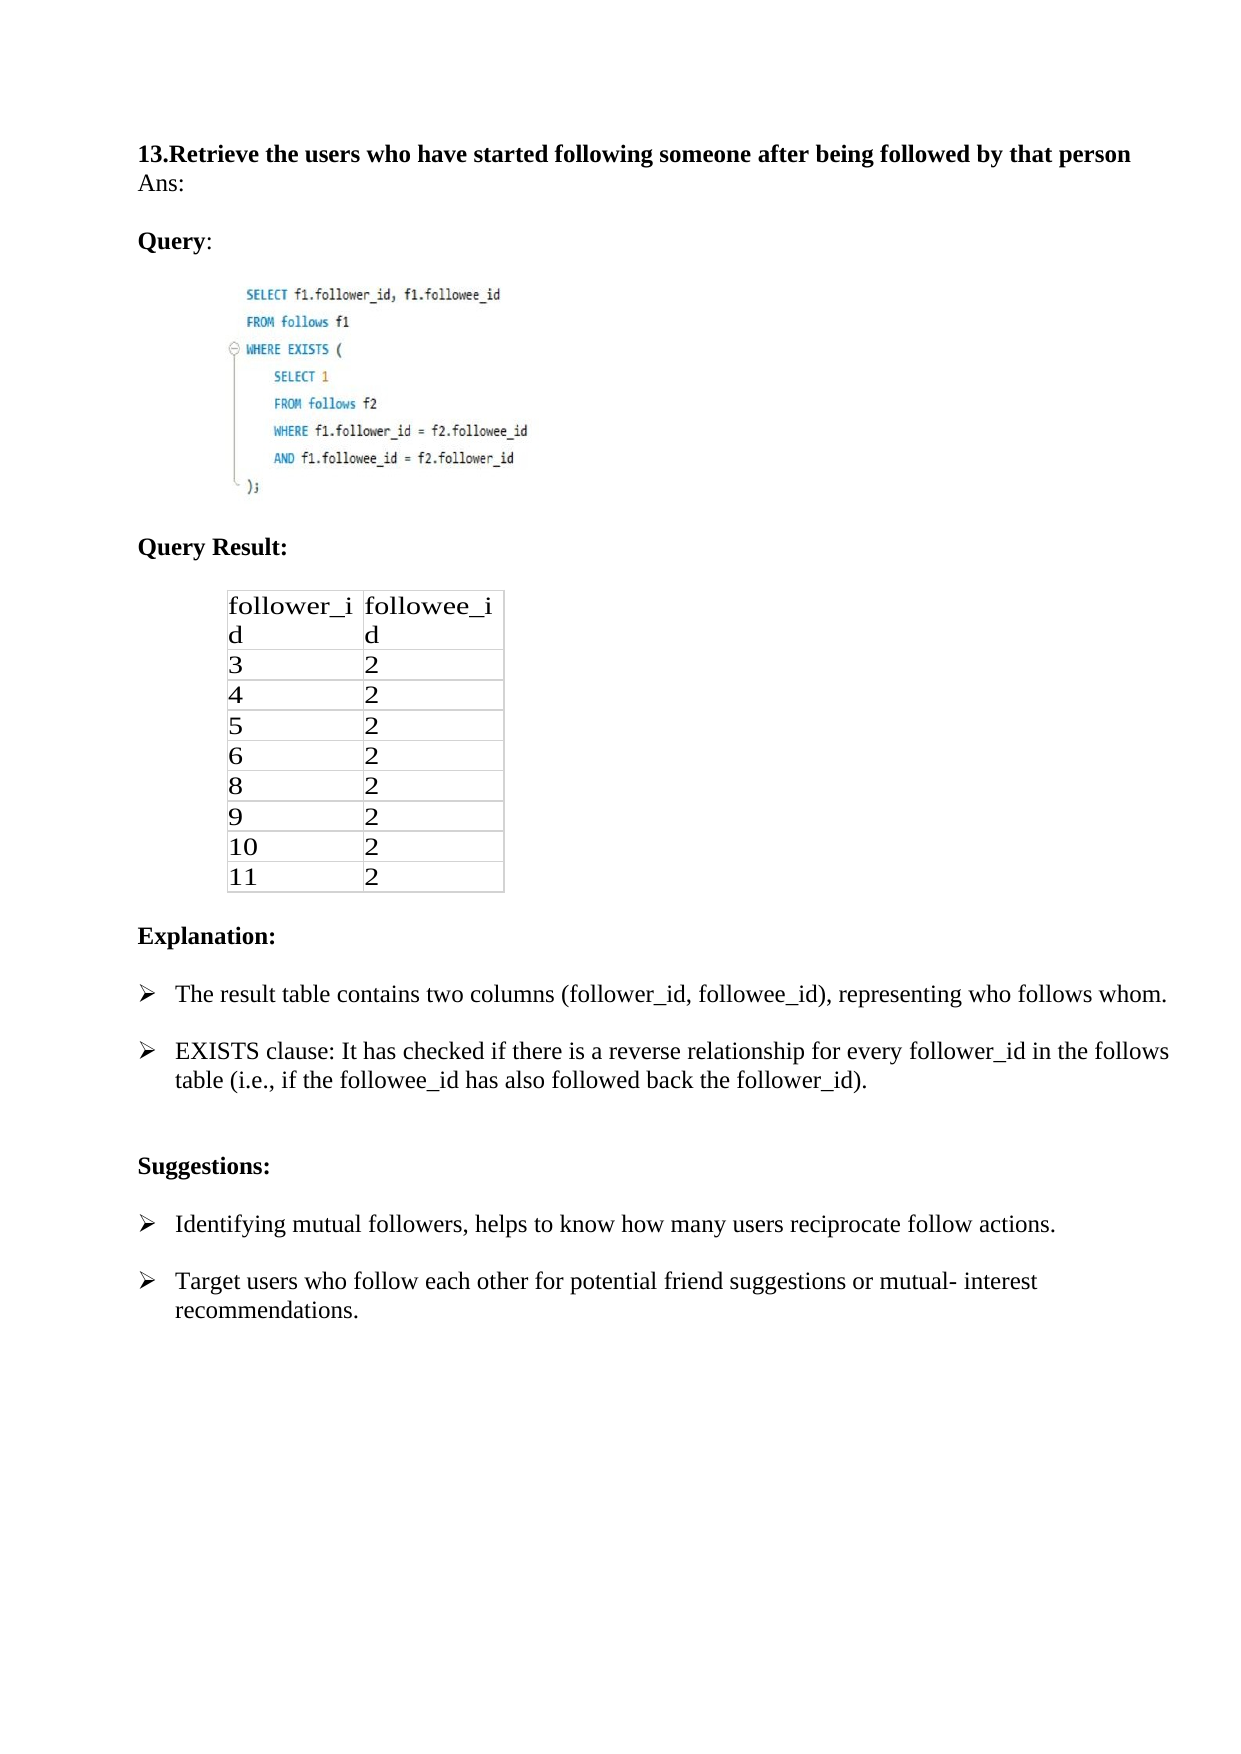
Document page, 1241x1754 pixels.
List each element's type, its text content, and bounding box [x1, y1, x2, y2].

list Identifying mutual followers, helps to know how many users reciprocate follow actions. [137, 1209, 1217, 1238]
table_cell 5 [228, 711, 363, 739]
text Ans: [137, 168, 1217, 197]
text Query Result: [137, 532, 1217, 561]
table_cell 2 [364, 681, 503, 709]
list The result table contains two columns (follower_id, followee_id), representing who follows whom. [137, 979, 1217, 1008]
table_cell 4 [228, 681, 363, 709]
table_header followee_id [364, 591, 503, 648]
picture [225, 286, 539, 504]
list Target users who follow each other for potential friend suggestions or mutual- interest recommendations. [137, 1266, 1217, 1324]
table_cell 2 [364, 741, 503, 770]
table_cell 3 [228, 650, 363, 679]
text 13.Retrieve the users who have started following someone after being followed by that person [137, 139, 1217, 168]
table_cell 2 [364, 832, 503, 861]
table_cell 9 [228, 802, 363, 830]
table_cell 2 [364, 650, 503, 679]
list EXISTS clause: It has checked if there is a reverse relationship for every follower_id in the follows table (i.e., if the followee_id has also followed back the follower_id). [137, 1036, 1217, 1094]
table_cell 11 [228, 862, 363, 891]
table_cell 2 [364, 862, 503, 891]
table_cell 8 [228, 771, 363, 800]
table_cell 2 [364, 771, 503, 800]
table_cell 2 [364, 802, 503, 830]
table_cell 10 [228, 832, 363, 861]
table_cell 6 [228, 741, 363, 770]
text Explanation: [137, 921, 1217, 950]
text Suggestions: [137, 1151, 1217, 1180]
table_header follower_id [228, 591, 363, 648]
table_cell 2 [364, 711, 503, 739]
text Query: [137, 226, 1217, 254]
